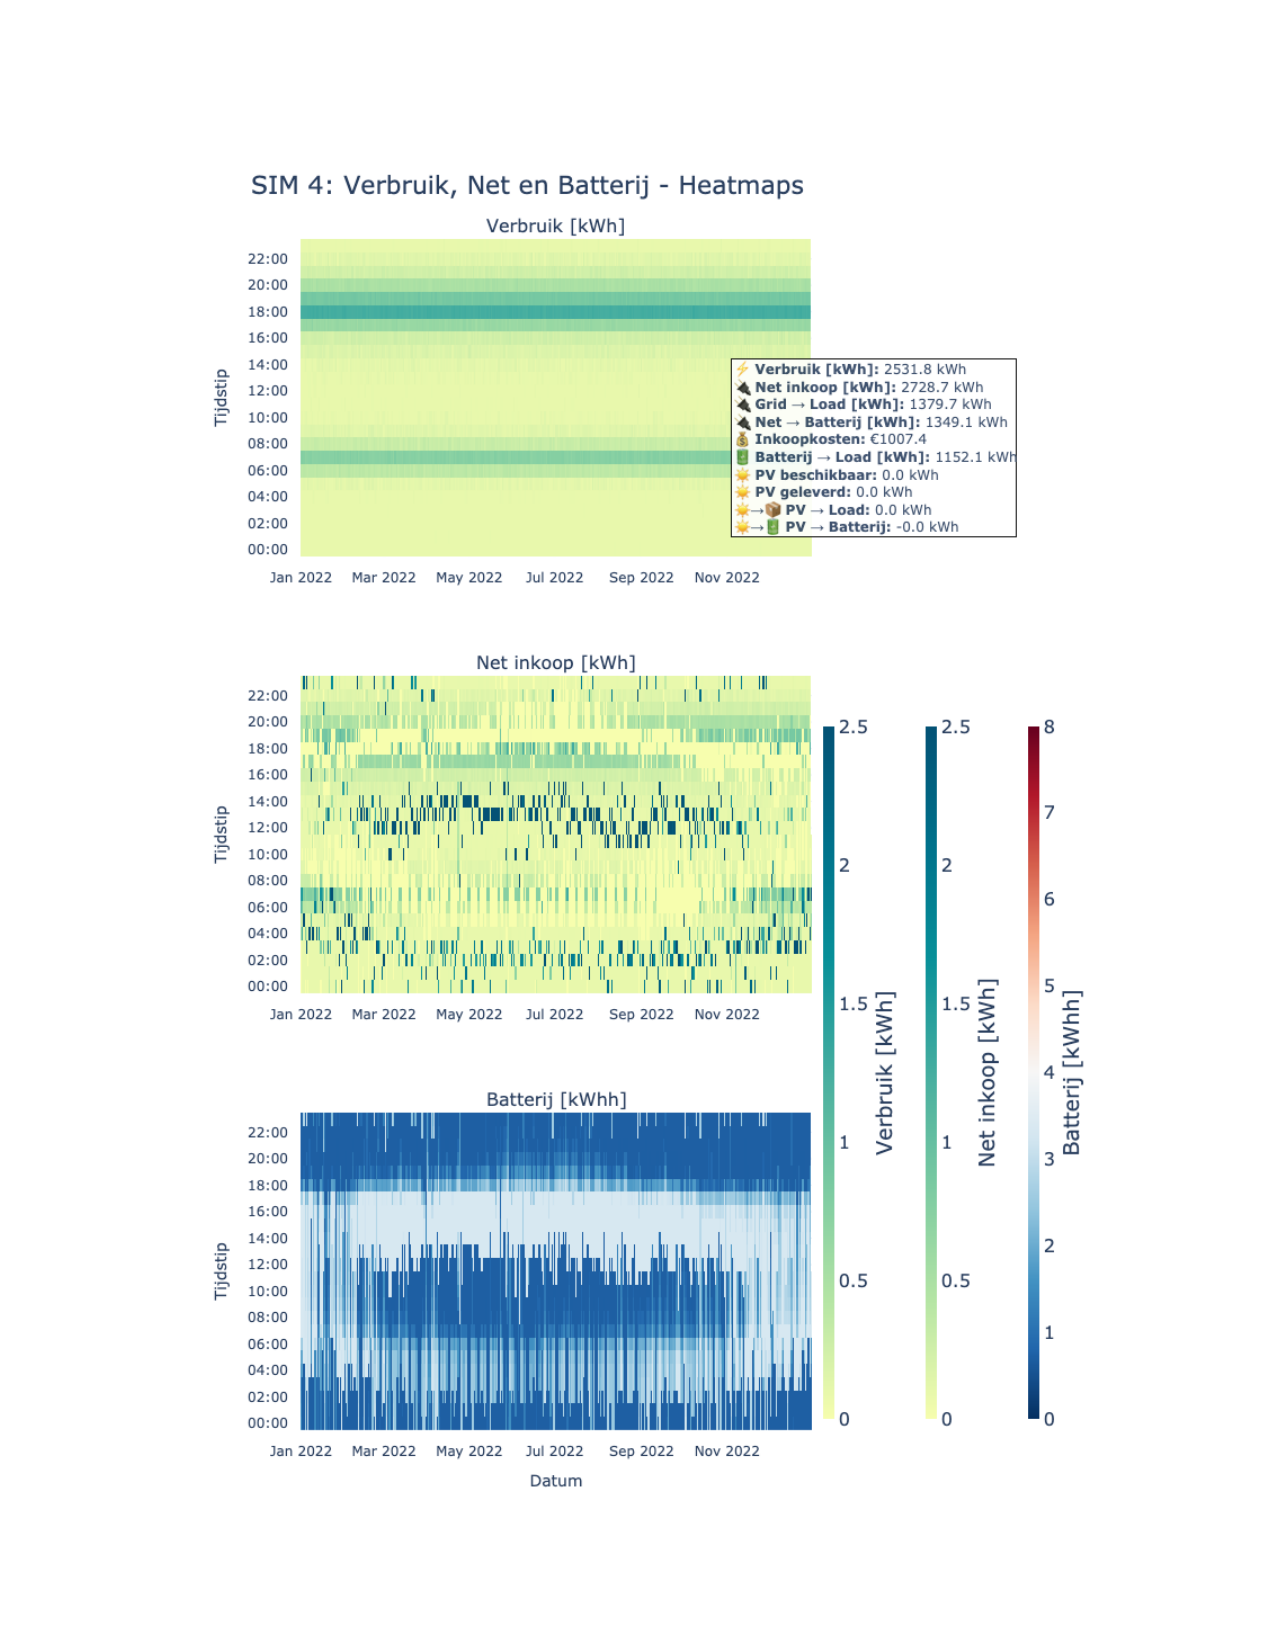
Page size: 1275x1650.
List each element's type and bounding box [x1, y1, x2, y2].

picture [206, 150, 1107, 1500]
